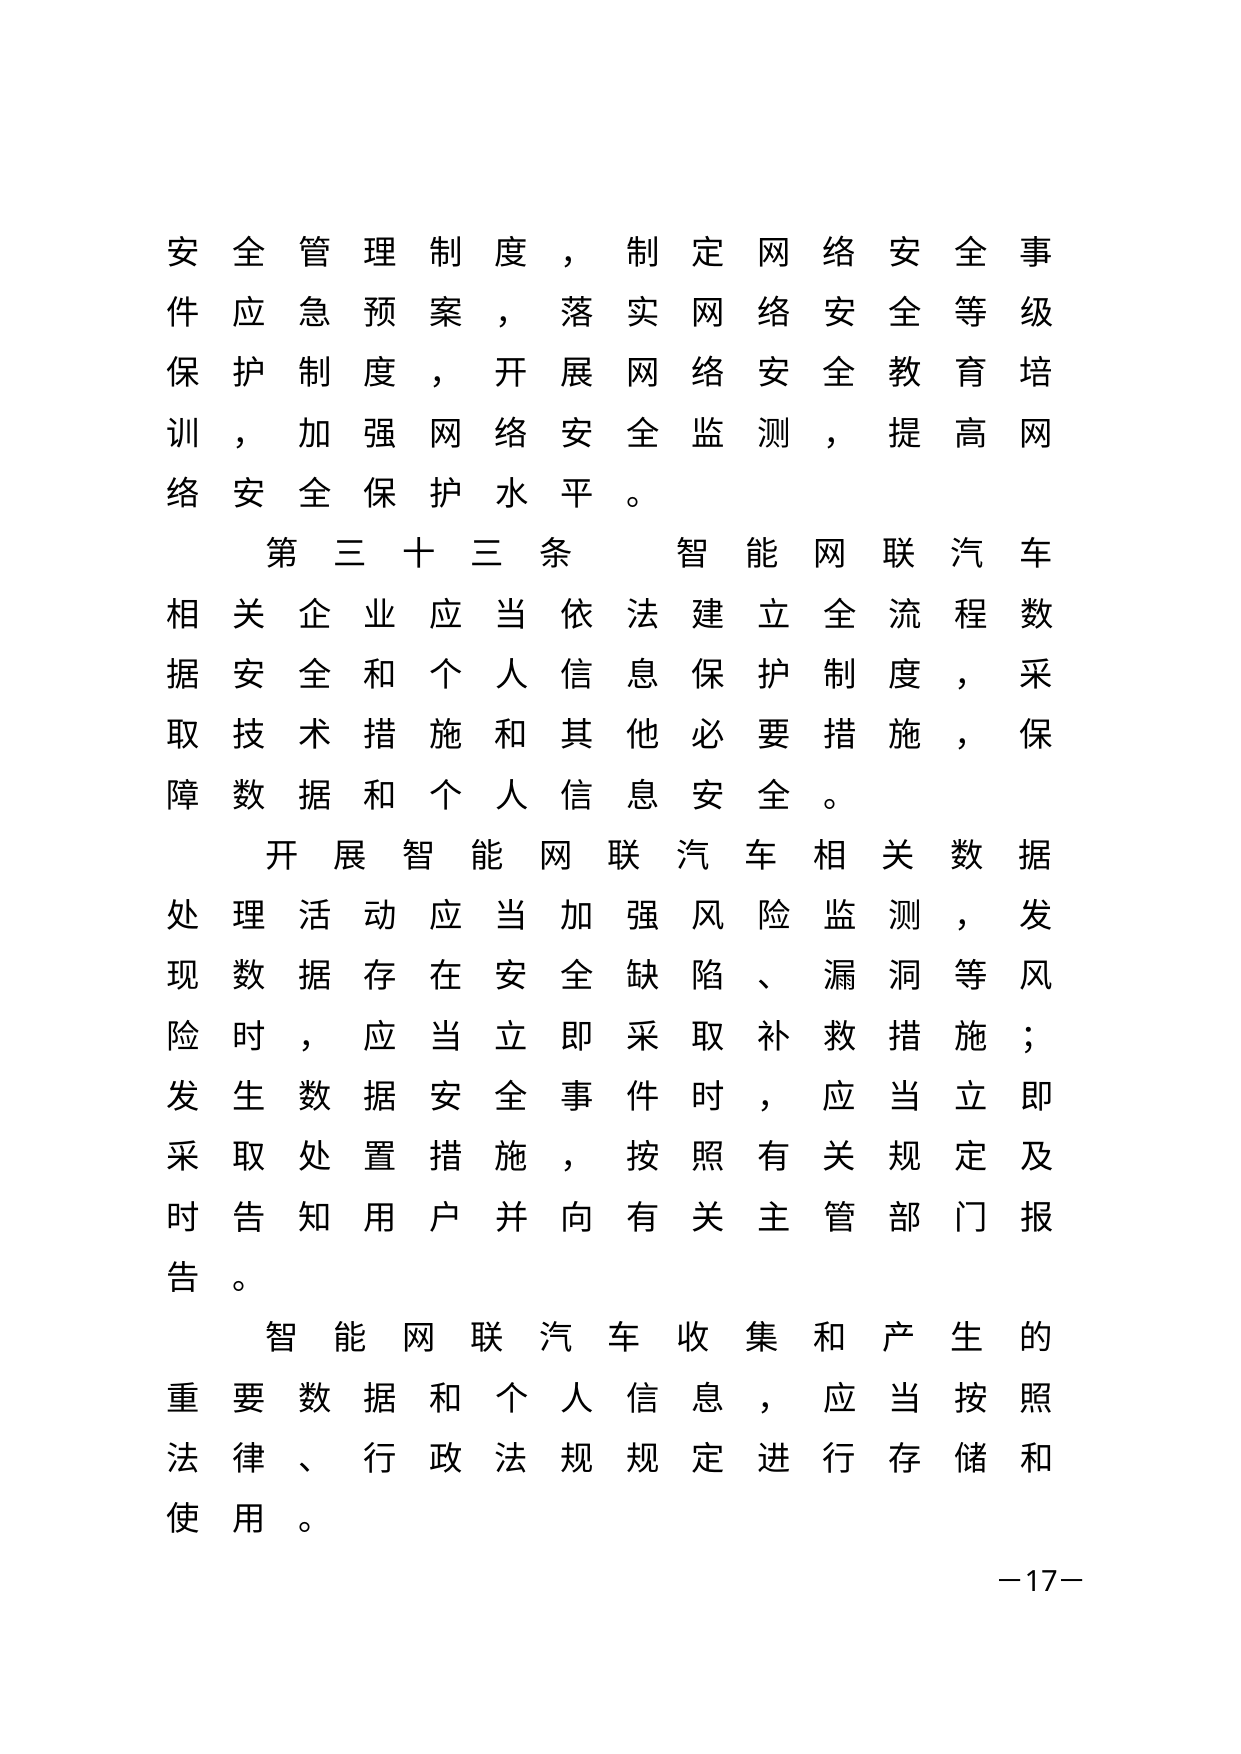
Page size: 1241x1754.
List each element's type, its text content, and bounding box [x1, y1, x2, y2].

text 第三十三条 智能网联汽车相关企业应当依法建立全流程数据安全和个人信息保护制度，采取技术措施和其他必要措施，保障数据和个人信息安全。 [167, 521, 1085, 823]
text 第三十二条 智能网联汽车相关企业应当依法建立健全网络安全管理制度，制定网络安全事件应急预案，落实网络安全等级保护制度，开展网络安全教育培训，加强网络安全监测，提高网络安全保护水平。 [167, 219, 1085, 521]
text 智能网联汽车收集和产生的重要数据和个人信息，应当按照法律、行政法规规定进行存储和使用。 [167, 1305, 1085, 1546]
text 开展智能网联汽车相关数据处理活动应当加强风险监测，发现数据存在安全缺陷、漏洞等风险时，应当立即采取补救措施；发生数据安全事件时，应当立即采取处置措施，按照有关规定及时告知用户并向有关主管部门报告。 [167, 823, 1085, 1305]
